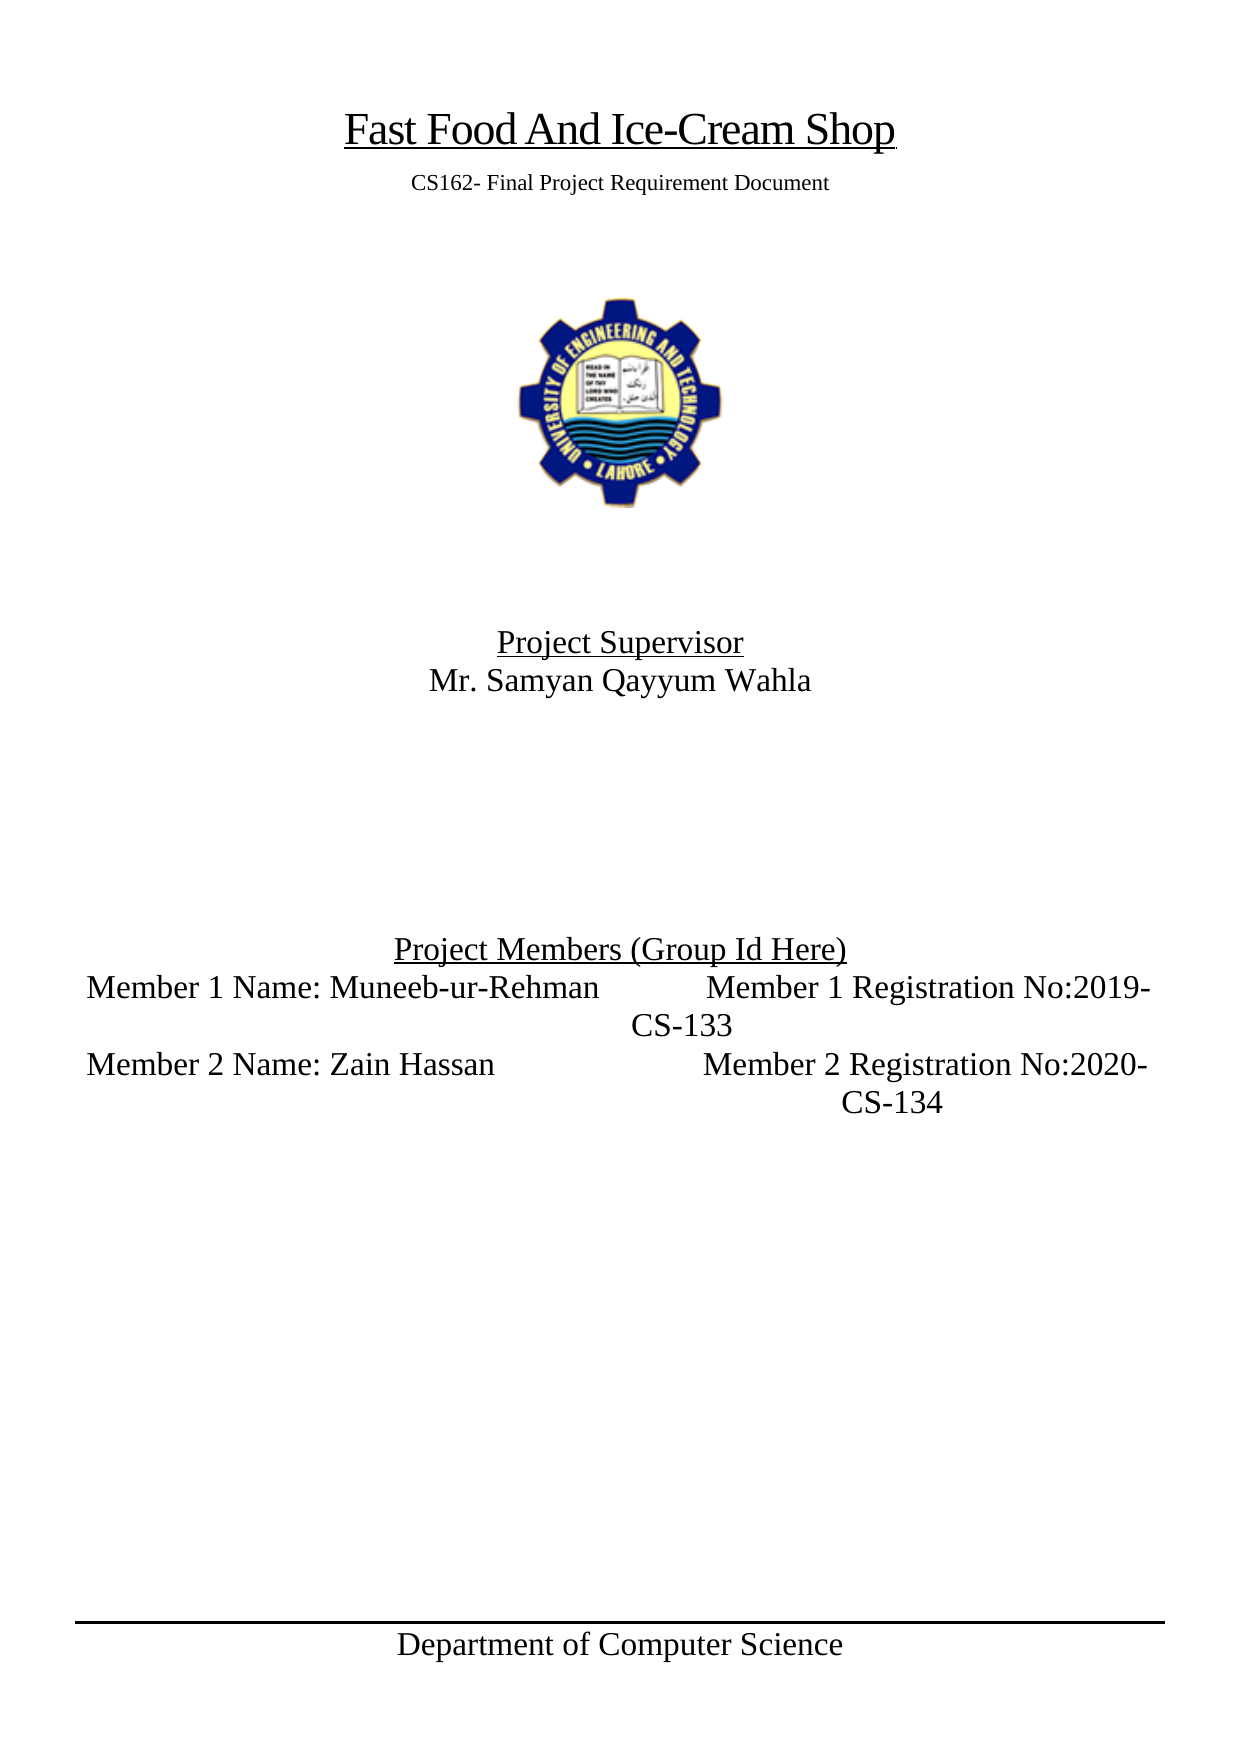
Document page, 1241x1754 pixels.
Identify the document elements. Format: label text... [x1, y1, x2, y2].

table_header Member 1 Registration No:2019- CS-133 [620, 968, 1164, 1044]
text Mr. Samyan Qayyum Wahla [75, 661, 1165, 699]
picture [516, 298, 724, 508]
table_cell Member 2 Name: Zain Hassan [75, 1044, 619, 1121]
text Department of Computer Science [75, 1624, 1165, 1663]
text Project Members (Group Id Here) [75, 929, 1165, 967]
table_header Member 1 Name: Muneeb-ur-Rehman [75, 968, 619, 1044]
table_cell Member 2 Registration No:2020-CS-134 [620, 1044, 1164, 1121]
text Project Supervisor [75, 622, 1165, 661]
